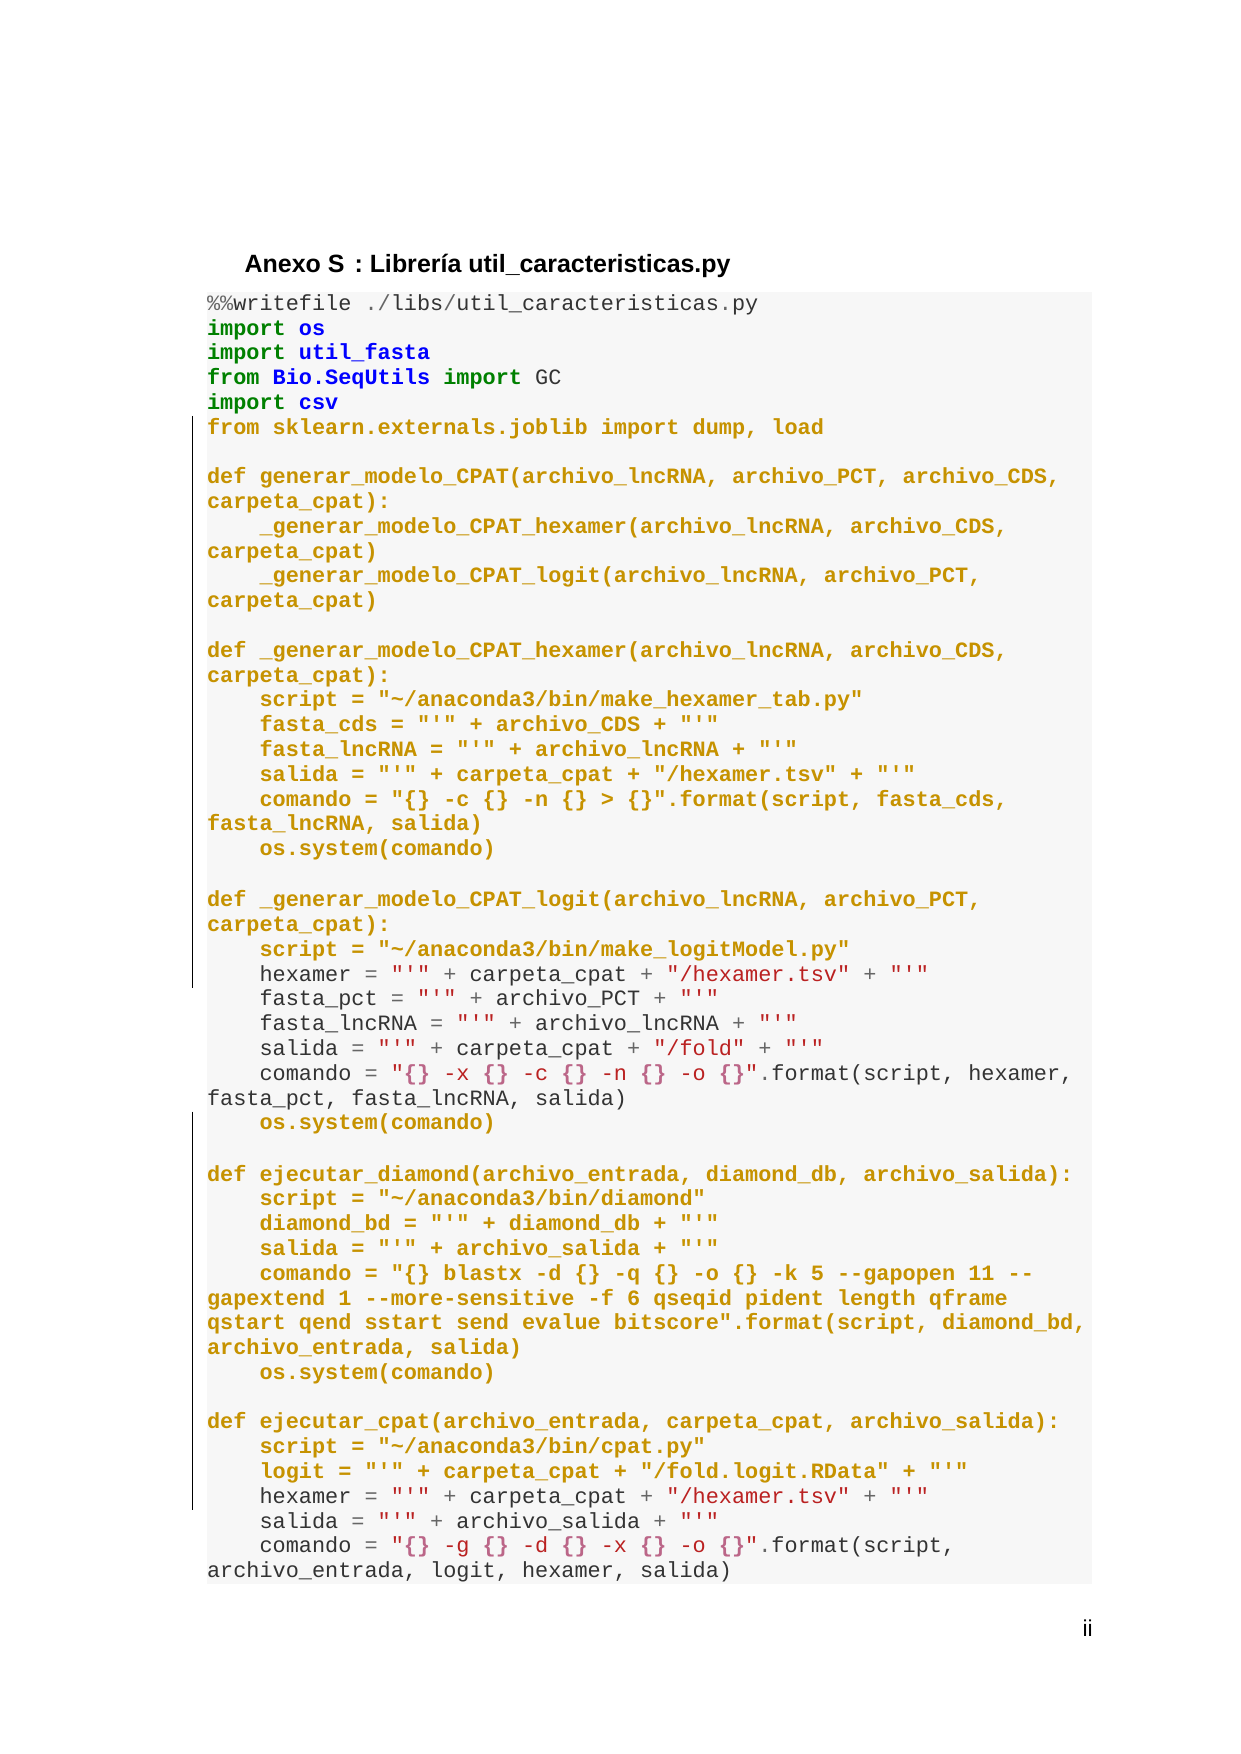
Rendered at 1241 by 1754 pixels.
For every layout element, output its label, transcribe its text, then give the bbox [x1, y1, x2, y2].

text comando = "{} -x {} -c {} -n {} -o {}".format(script, hexamer, fasta_pct, fasta_lncRNA, salida) [207, 1062, 1092, 1112]
text os.system(comando) [207, 1361, 1092, 1386]
text def ejecutar_diamond(archivo_entrada, diamond_db, archivo_salida): [207, 1163, 1092, 1187]
text os.system(comando) [207, 837, 1092, 862]
text comando = "{} -c {} -n {} > {}".format(script, fasta_cds, fasta_lncRNA, salida) [207, 788, 1092, 837]
text import csv [207, 391, 1092, 416]
text hexamer = "'" + carpeta_cpat + "/hexamer.tsv" + "'" [207, 1485, 1092, 1510]
text _generar_modelo_CPAT_hexamer(archivo_lncRNA, archivo_CDS, carpeta_cpat) [207, 515, 1092, 564]
text salida = "'" + carpeta_cpat + "/hexamer.tsv" + "'" [207, 763, 1092, 788]
text script = "~/anaconda3/bin/make_logitModel.py" [207, 938, 1092, 963]
text def _generar_modelo_CPAT_hexamer(archivo_lncRNA, archivo_CDS, carpeta_cpat): [207, 639, 1092, 688]
text salida = "'" + carpeta_cpat + "/fold" + "'" [207, 1037, 1092, 1062]
text salida = "'" + archivo_salida + "'" [207, 1510, 1092, 1534]
text fasta_lncRNA = "'" + archivo_lncRNA + "'" [207, 1012, 1092, 1037]
text diamond_bd = "'" + diamond_db + "'" [207, 1212, 1092, 1237]
text fasta_pct = "'" + archivo_PCT + "'" [207, 988, 1092, 1012]
text import os [207, 317, 1092, 341]
text from Bio.SeqUtils import GC [207, 366, 1092, 391]
text script = "~/anaconda3/bin/diamond" [207, 1187, 1092, 1212]
text script = "~/anaconda3/bin/make_hexamer_tab.py" [207, 688, 1092, 713]
text from sklearn.externals.joblib import dump, load [207, 416, 1092, 441]
text import util_fasta [207, 341, 1092, 366]
text salida = "'" + archivo_salida + "'" [207, 1237, 1092, 1262]
text def _generar_modelo_CPAT_logit(archivo_lncRNA, archivo_PCT, carpeta_cpat): [207, 888, 1092, 938]
text def generar_modelo_CPAT(archivo_lncRNA, archivo_PCT, archivo_CDS, carpeta_cpat): [207, 465, 1092, 515]
text script = "~/anaconda3/bin/cpat.py" [207, 1435, 1092, 1460]
text os.system(comando) [207, 1112, 1092, 1136]
text fasta_cds = "'" + archivo_CDS + "'" [207, 713, 1092, 738]
text logit = "'" + carpeta_cpat + "/fold.logit.RData" + "'" [207, 1460, 1092, 1485]
subtitle : Librería util_caracteristicas.py [244, 249, 1092, 277]
text fasta_lncRNA = "'" + archivo_lncRNA + "'" [207, 738, 1092, 763]
text hexamer = "'" + carpeta_cpat + "/hexamer.tsv" + "'" [207, 963, 1092, 988]
text _generar_modelo_CPAT_logit(archivo_lncRNA, archivo_PCT, carpeta_cpat) [207, 564, 1092, 614]
text comando = "{} blastx -d {} -q {} -o {} -k 5 --gapopen 11 --gapextend 1 --more-sensitive -f 6 qseqid pident length qframe qstart qend sstart send evalue bitscore".format(script, diamond_bd, archivo_entrada, salida) [207, 1262, 1092, 1361]
text comando = "{} -g {} -d {} -x {} -o {}".format(script, archivo_entrada, logit, hexamer, salida) [207, 1534, 1092, 1584]
text def ejecutar_cpat(archivo_entrada, carpeta_cpat, archivo_salida): [207, 1411, 1092, 1435]
text %%writefile ./libs/util_caracteristicas.py [207, 292, 1092, 317]
